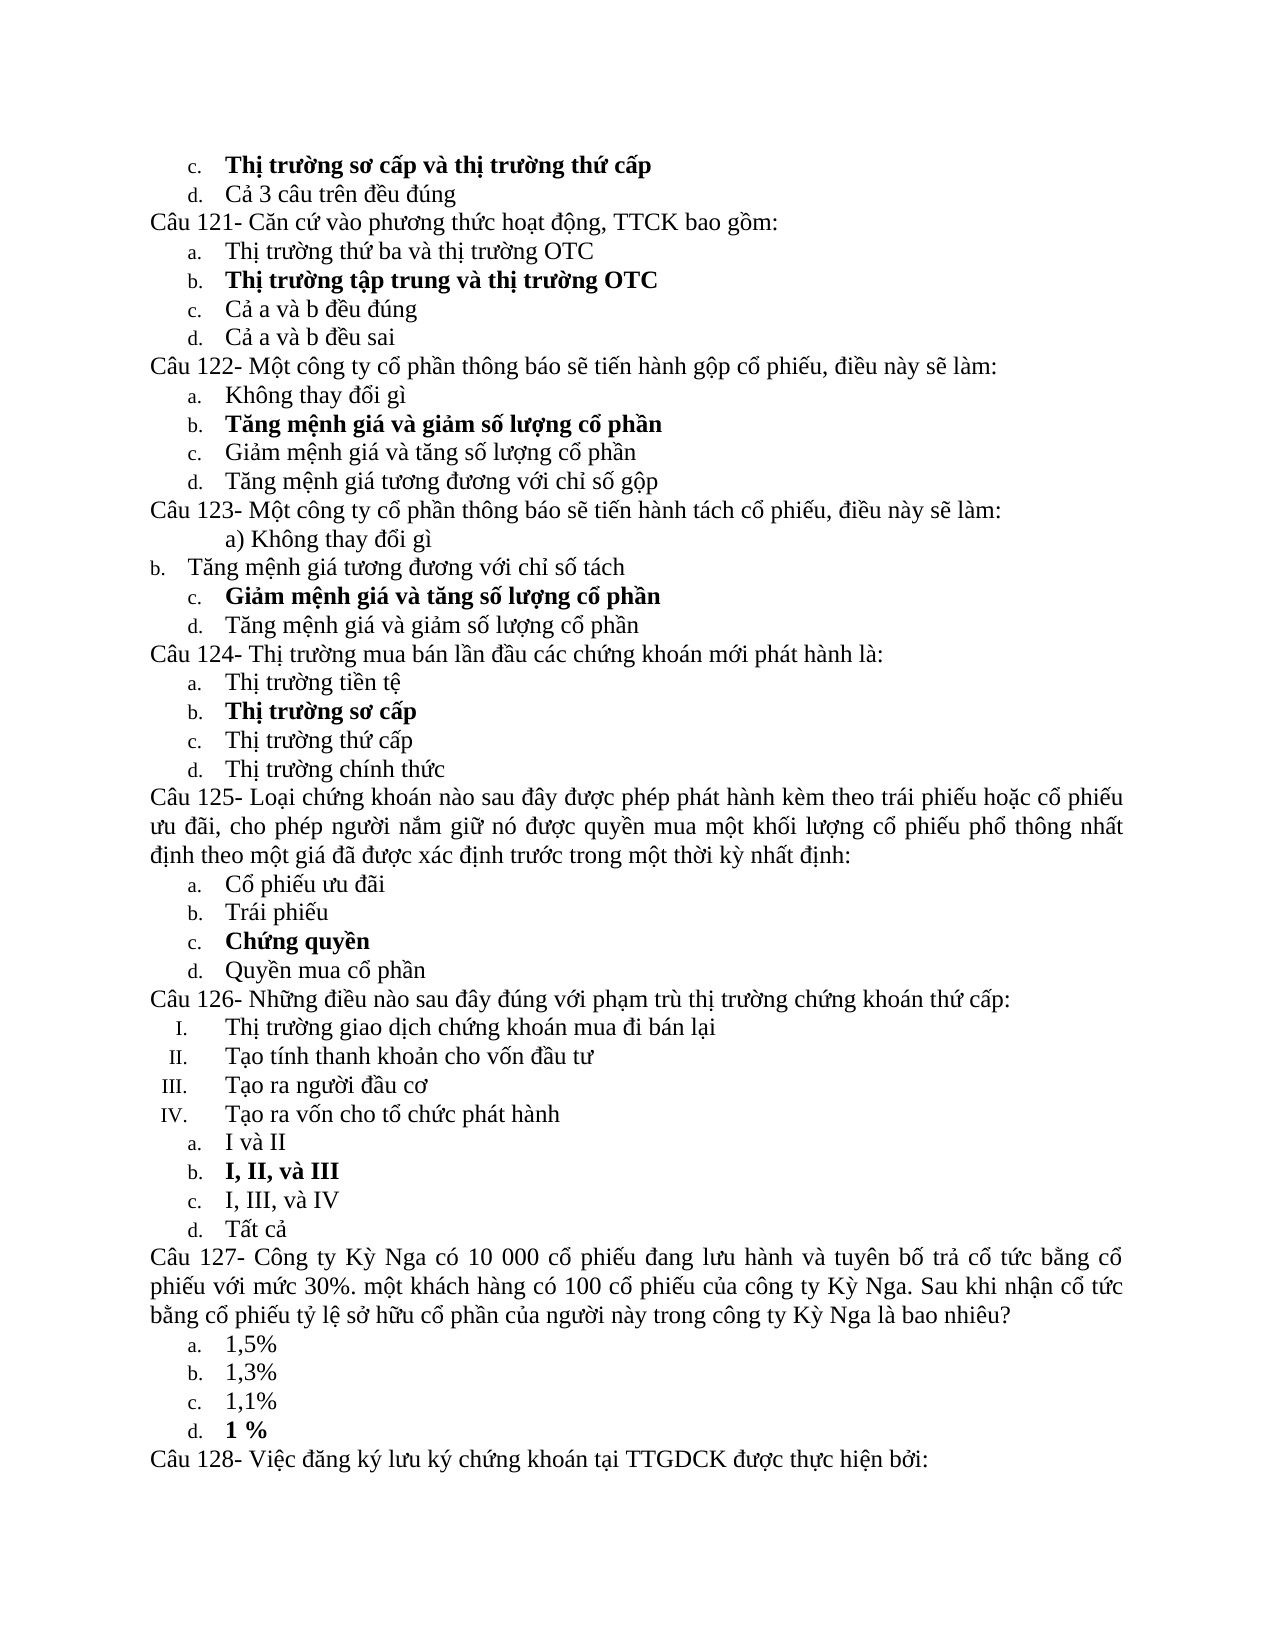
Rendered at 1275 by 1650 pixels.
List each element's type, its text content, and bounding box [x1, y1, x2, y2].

text a) Không thay đổi gì [150, 524, 1125, 552]
list Tạo ra người đầu cơ [187, 1070, 1125, 1099]
list Chứng quyền [187, 926, 1125, 955]
list Thị trường sơ cấp và thị trường thứ cấp [187, 150, 1125, 179]
list I, II, và III [187, 1156, 1125, 1185]
text Câu 127- Công ty Kỳ Nga có 10 000 cổ phiếu đang lưu hành và tuyên bố trả cổ tức bằng cổ phiếu với mức 30%. một khách hàng có 100 cổ phiếu của công ty Kỳ Nga. Sau khi nhận cổ tức bằng cổ phiếu tỷ lệ sở hữu cổ phần của người này trong công ty Kỳ Nga là bao nhiêu? [150, 1242, 1125, 1329]
list Cổ phiếu ưu đãi [187, 869, 1125, 897]
text Câu 128- Việc đăng ký lưu ký chứng khoán tại TTGDCK được thực hiện bởi: [150, 1444, 1125, 1472]
list Thị trường tập trung và thị trường OTC [187, 265, 1125, 294]
list Tăng mệnh giá tương đương với chỉ số gộp [187, 466, 1125, 495]
text Câu 124- Thị trường mua bán lần đầu các chứng khoán mới phát hành là: [150, 639, 1125, 667]
list Quyền mua cổ phần [187, 955, 1125, 984]
list Tăng mệnh giá và giảm số lượng cổ phần [187, 409, 1125, 437]
list 1,3% [187, 1357, 1125, 1386]
list Cả a và b đều đúng [187, 294, 1125, 322]
list Tất cả [187, 1214, 1125, 1242]
list Trái phiếu [187, 897, 1125, 926]
list Giảm mệnh giá và tăng số lượng cổ phần [187, 437, 1125, 466]
list Tăng mệnh giá và giảm số lượng cổ phần [187, 610, 1125, 639]
list I và II [187, 1127, 1125, 1156]
text Câu 121- Căn cứ vào phương thức hoạt động, TTCK bao gồm: [150, 207, 1125, 236]
list Thị trường giao dịch chứng khoán mua đi bán lại [187, 1012, 1125, 1041]
list Thị trường thứ cấp [187, 725, 1125, 754]
list Tạo tính thanh khoản cho vốn đầu tư [187, 1041, 1125, 1070]
list 1,5% [187, 1329, 1125, 1357]
list Thị trường chính thức [187, 754, 1125, 782]
list Tạo ra vốn cho tổ chức phát hành [187, 1099, 1125, 1127]
text Câu 125- Loại chứng khoán nào sau đây được phép phát hành kèm theo trái phiếu hoặc cổ phiếu ưu đãi, cho phép người nắm giữ nó được quyền mua một khối lượng cổ phiếu phổ thông nhất định theo một giá đã được xác định trước trong một thời kỳ nhất định: [150, 782, 1125, 869]
list Không thay đổi gì [187, 380, 1125, 409]
list 1,1% [187, 1386, 1125, 1415]
list I, III, và IV [187, 1185, 1125, 1214]
text Câu 122- Một công ty cổ phần thông báo sẽ tiến hành gộp cổ phiếu, điều này sẽ làm: [150, 351, 1125, 380]
list Thị trường thứ ba và thị trường OTC [187, 236, 1125, 265]
list 1 % [187, 1415, 1125, 1444]
list Cả 3 câu trên đều đúng [187, 179, 1125, 207]
text Câu 123- Một công ty cổ phần thông báo sẽ tiến hành tách cổ phiếu, điều này sẽ làm: [150, 495, 1125, 524]
list Cả a và b đều sai [187, 322, 1125, 351]
list Thị trường sơ cấp [187, 696, 1125, 725]
list Tăng mệnh giá tương đương với chỉ số tách [150, 552, 1125, 581]
list Giảm mệnh giá và tăng số lượng cổ phần [187, 581, 1125, 610]
text Câu 126- Những điều nào sau đây đúng với phạm trù thị trường chứng khoán thứ cấp: [150, 984, 1125, 1012]
list Thị trường tiền tệ [187, 667, 1125, 696]
